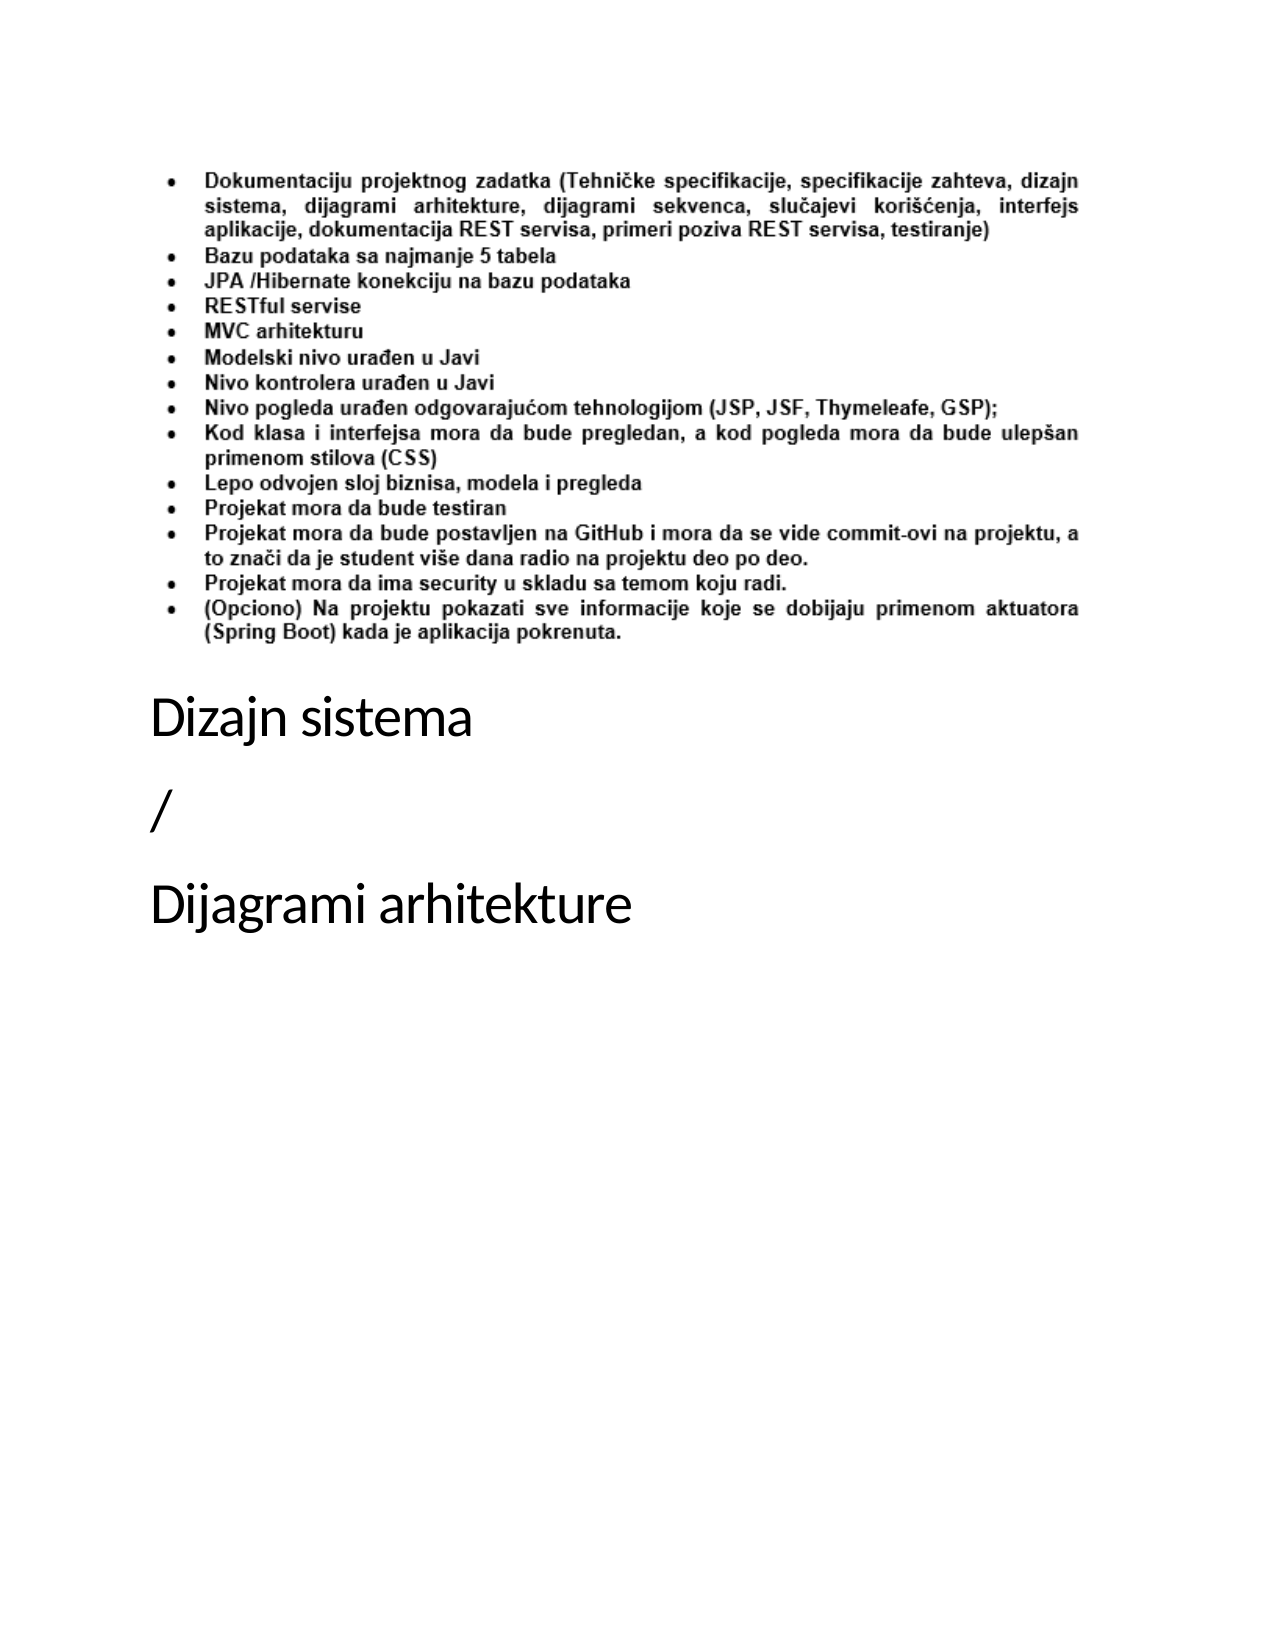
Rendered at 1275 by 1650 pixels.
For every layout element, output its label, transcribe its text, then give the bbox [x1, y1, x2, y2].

text Dizajn sistema [150, 680, 1125, 751]
picture [150, 150, 1102, 661]
text / [150, 773, 1125, 845]
text Dijagrami arhitekture [150, 867, 1125, 938]
